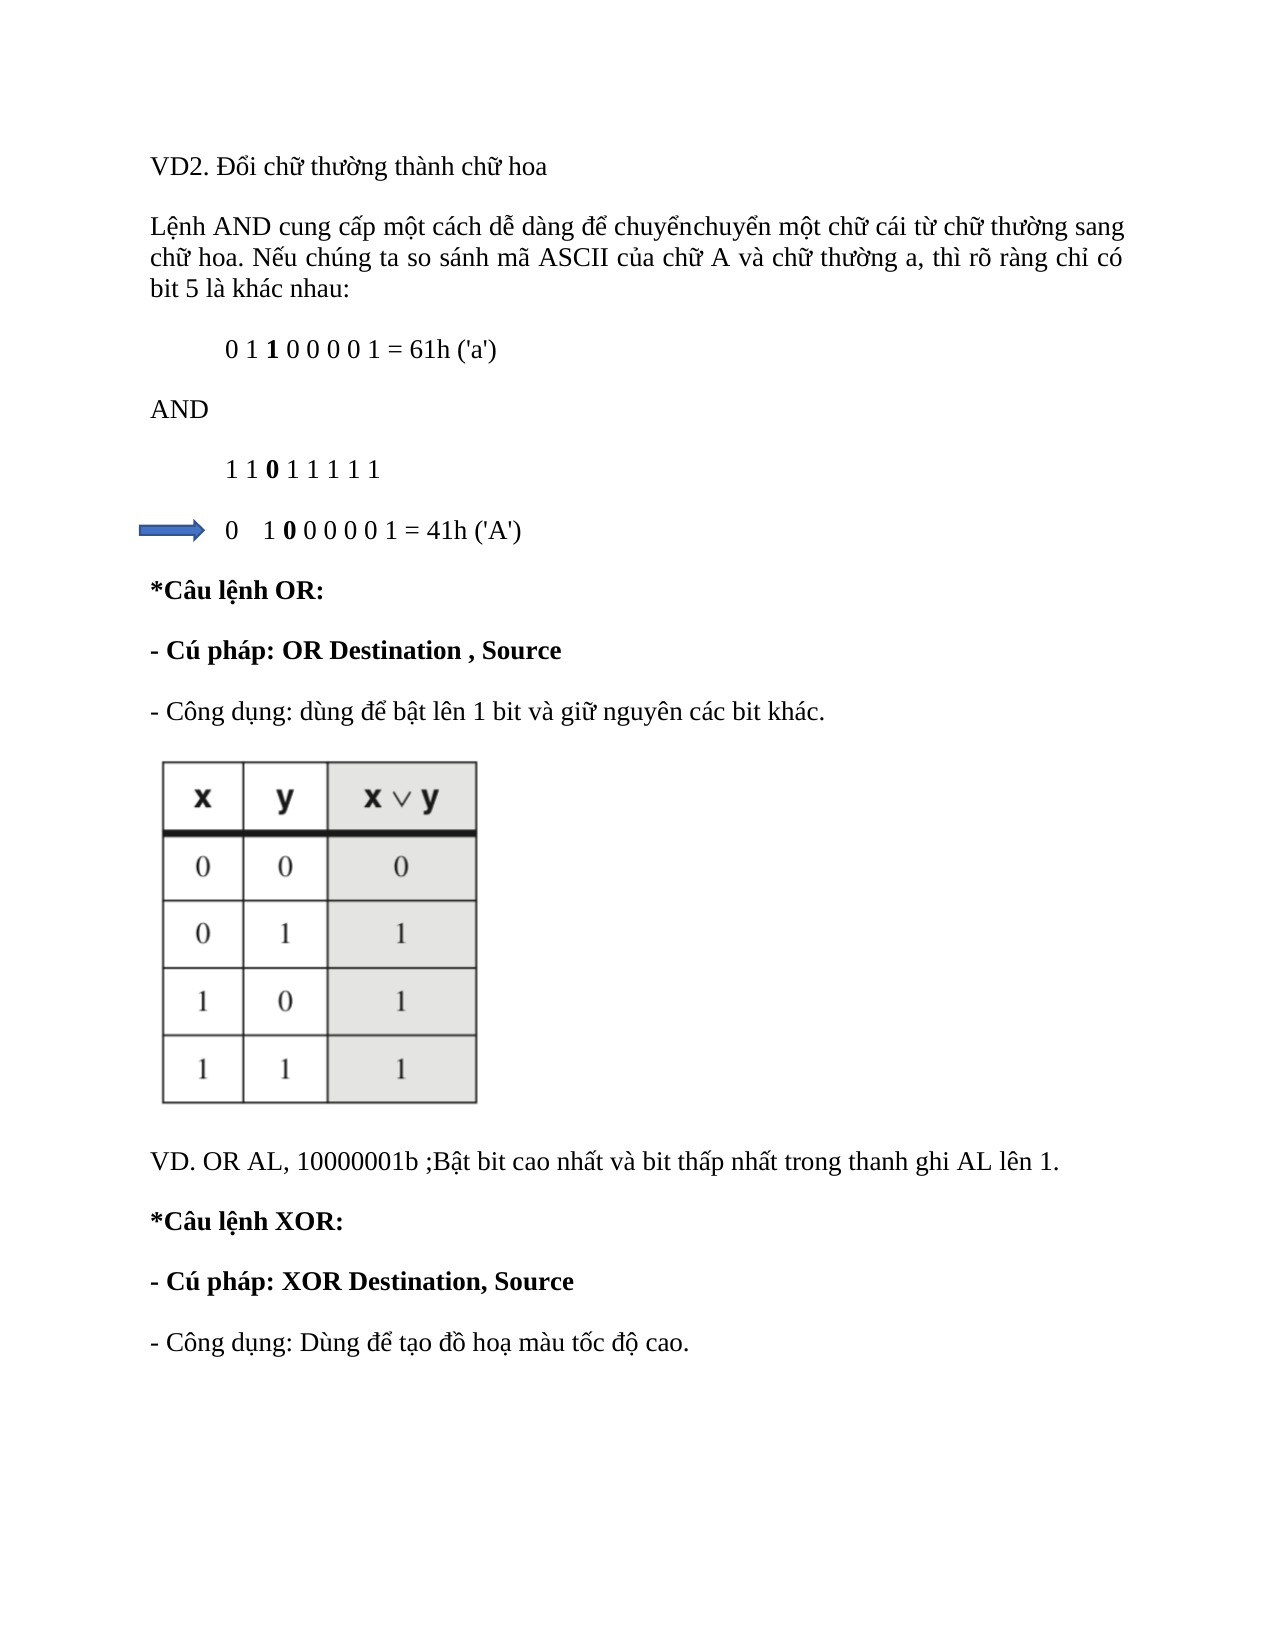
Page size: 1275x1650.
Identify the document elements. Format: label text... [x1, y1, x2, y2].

text - Công dụng: Dùng để tạo đồ hoạ màu tốc độ cao. [150, 1326, 1125, 1357]
picture [150, 755, 488, 1116]
text *Câu lệnh OR: [150, 574, 1125, 605]
text Lệnh AND cung cấp một cách dễ dàng để chuyểnchuyển một chữ cái từ chữ thường sang chữ hoa. Nếu chúng ta so sánh mã ASCII của chữ A và chữ thường a, thì rõ ràng chỉ có bit 5 là khác nhau: [150, 210, 1125, 304]
text 1 1 0 1 1 1 1 1 [150, 453, 1125, 485]
text - Cú pháp: OR Destination , Source [150, 634, 1125, 666]
text - Công dụng: dùng để bật lên 1 bit và giữ nguyên các bit khác. [150, 695, 1125, 726]
text 0 1 1 0 0 0 0 1 = 61h ('a') [150, 333, 1125, 364]
text VD. OR AL, 10000001b ;Bật bit cao nhất và bit thấp nhất trong thanh ghi AL lên 1. [150, 1145, 1125, 1176]
text VD2. Đổi chữ thường thành chữ hoa [150, 150, 1125, 181]
list 1 0 0 0 0 0 1 = 41h ('A') [225, 514, 1125, 545]
text *Câu lệnh XOR: [150, 1205, 1125, 1236]
text - Cú pháp: XOR Destination, Source [150, 1265, 1125, 1296]
text AND [150, 393, 1125, 424]
